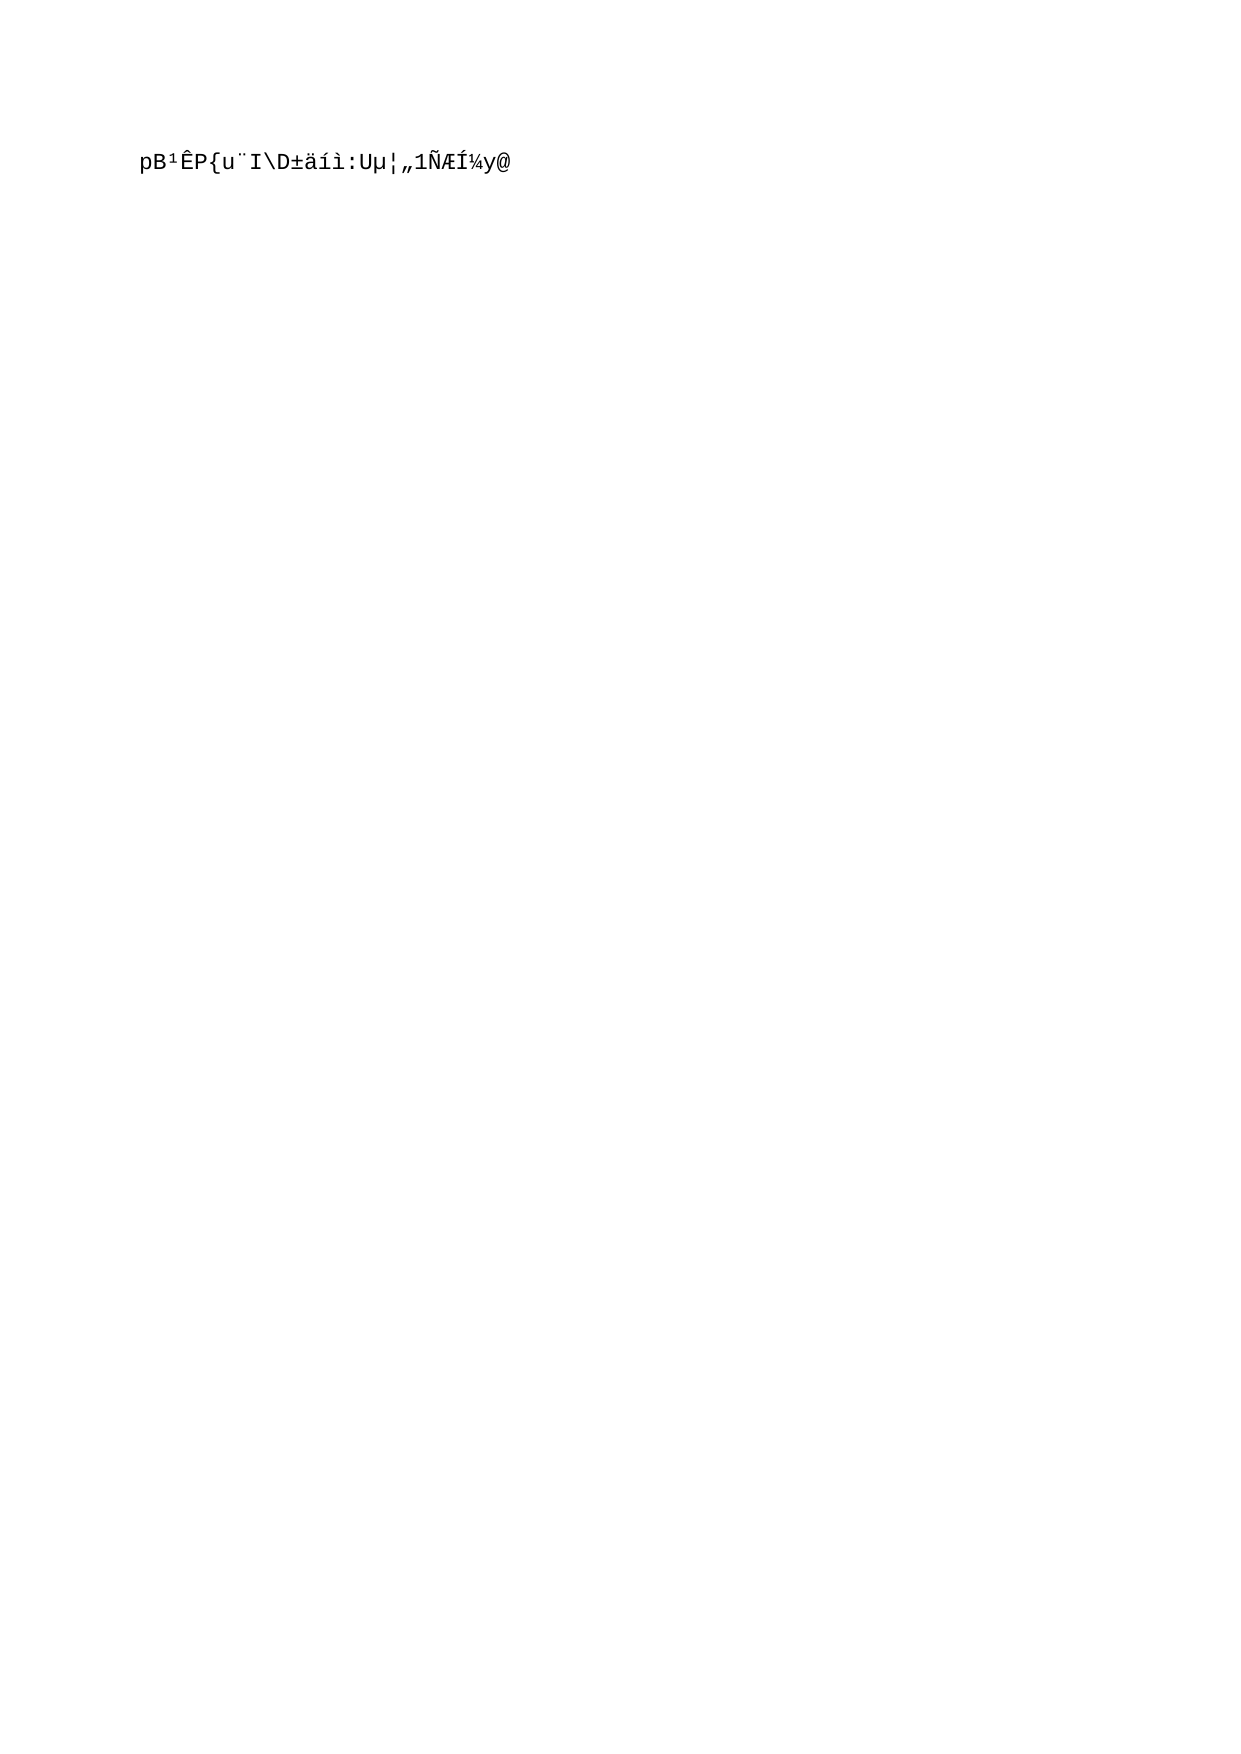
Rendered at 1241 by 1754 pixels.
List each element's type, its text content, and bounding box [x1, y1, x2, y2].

text § ŸçNÂJÄ±‚%S#éAE•IÊGSšMpB¹ÊP{u¨I\D±äíì:Uµ¦„1ÑÆÍ¼y@Æ¥ùc–ßã“Ó“Š’‰ÔŒ>QÀ4ž…"Ô(A [139, 150, 1101, 176]
